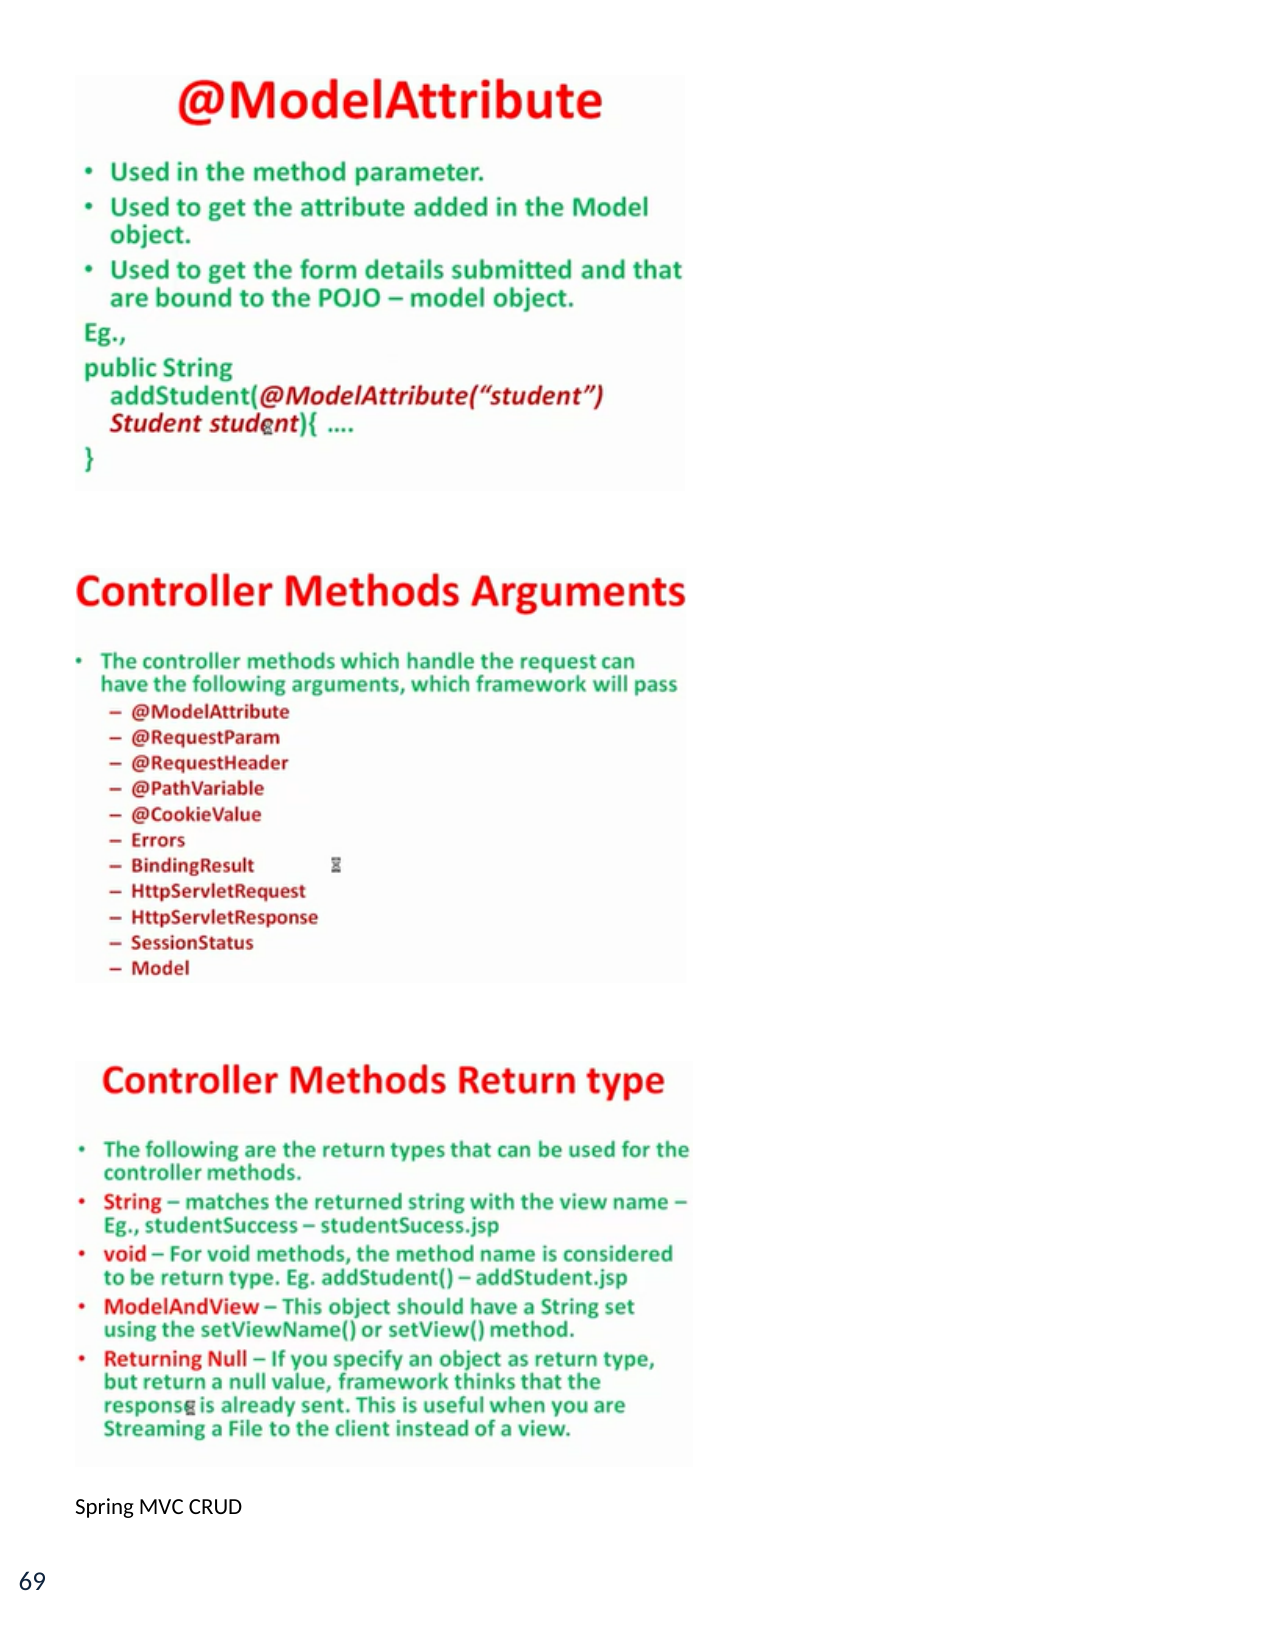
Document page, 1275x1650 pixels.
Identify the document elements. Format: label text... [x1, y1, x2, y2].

picture [75, 1061, 693, 1467]
picture [75, 75, 685, 491]
picture [75, 568, 687, 983]
text Spring MVC CRUD [75, 1492, 1200, 1520]
